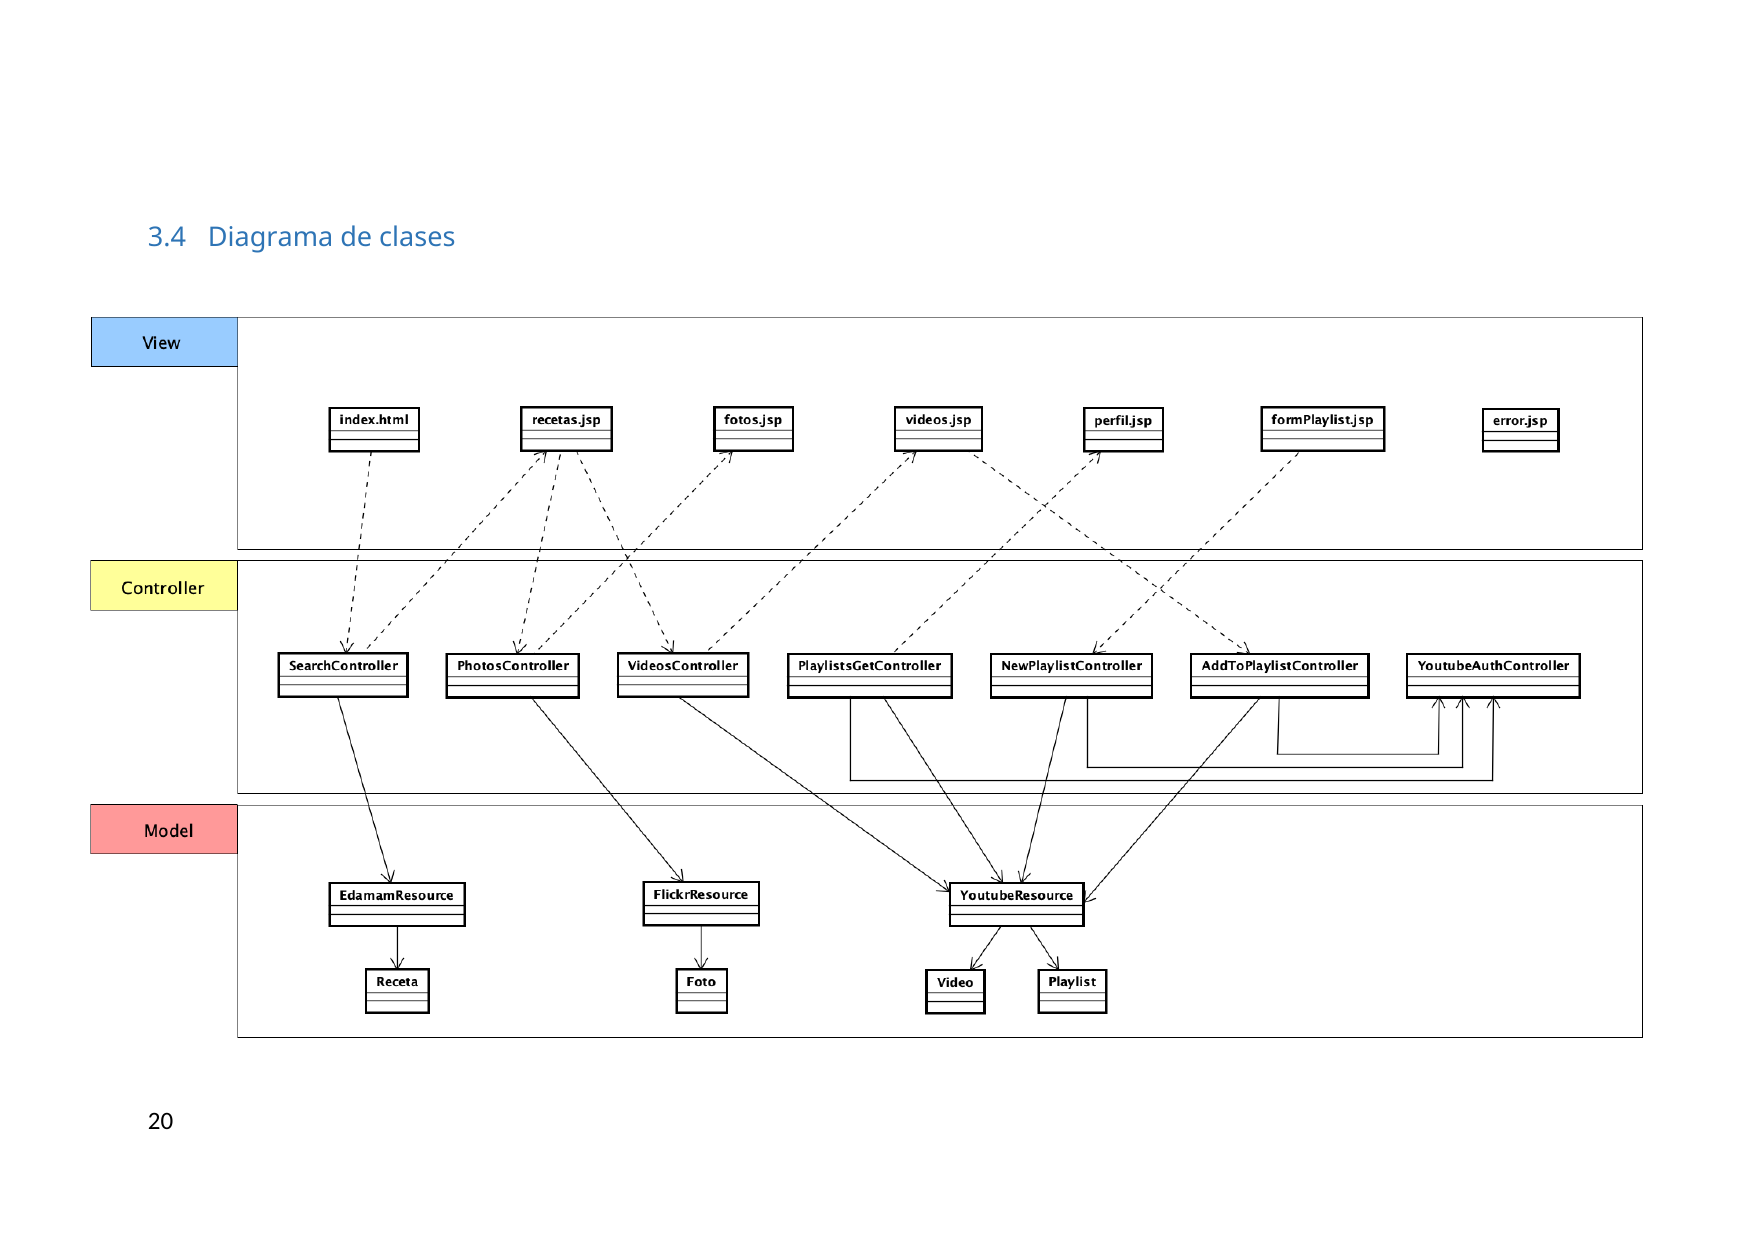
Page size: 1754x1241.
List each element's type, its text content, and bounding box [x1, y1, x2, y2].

subtitle Diagrama de clases [148, 217, 1606, 254]
picture [80, 306, 1652, 1048]
